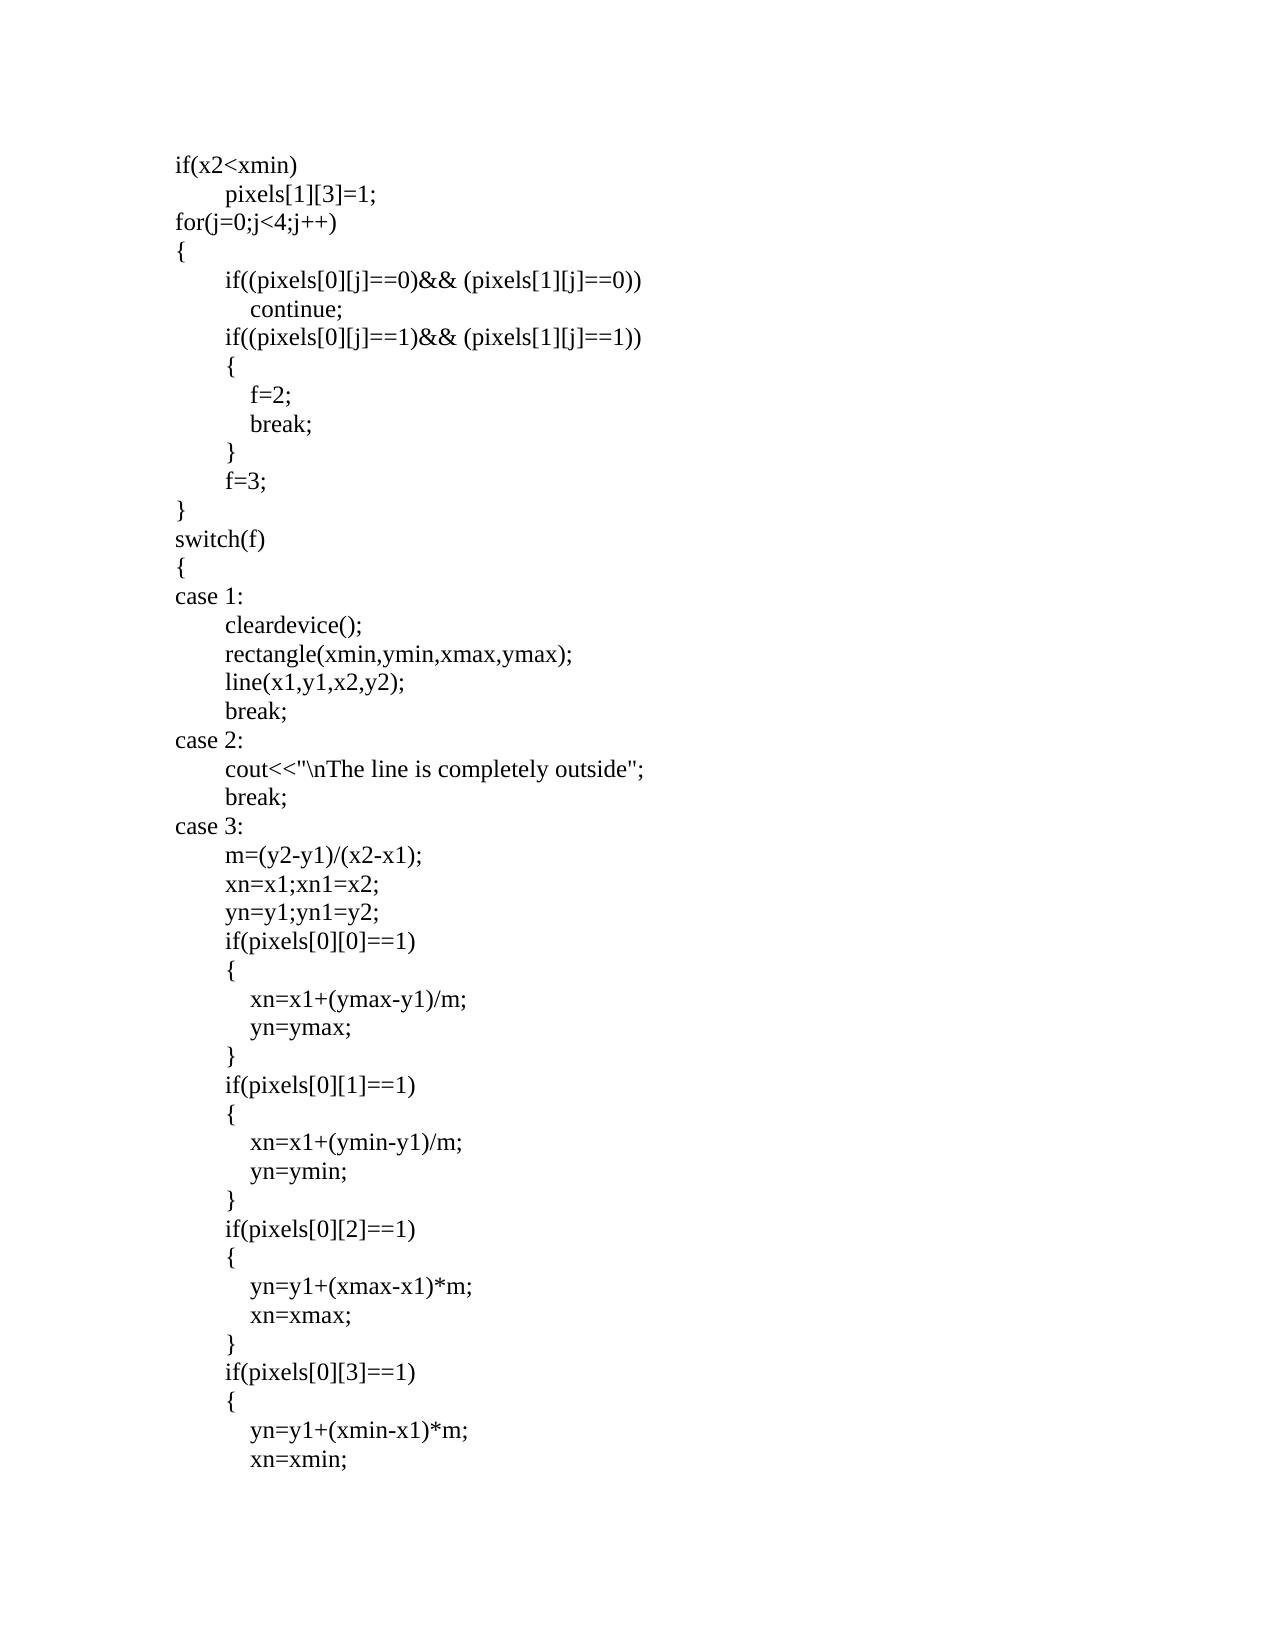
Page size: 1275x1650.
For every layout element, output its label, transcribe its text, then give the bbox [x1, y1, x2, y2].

text } [150, 1329, 1125, 1357]
text } [150, 1185, 1125, 1214]
text case 2: [150, 725, 1125, 754]
text xn=xmin; [150, 1444, 1125, 1472]
text if(pixels[0][1]==1) [150, 1070, 1125, 1099]
text if((pixels[0][j]==0)&& (pixels[1][j]==0)) [150, 265, 1125, 294]
text xn=xmax; [150, 1300, 1125, 1329]
text if(pixels[0][0]==1) [150, 926, 1125, 955]
text cleardevice(); [150, 610, 1125, 639]
text { [150, 236, 1125, 265]
text { [150, 955, 1125, 984]
text break; [150, 409, 1125, 437]
text { [150, 1242, 1125, 1271]
text line(x1,y1,x2,y2); [150, 667, 1125, 696]
text m=(y2-y1)/(x2-x1); [150, 840, 1125, 869]
text } [150, 495, 1125, 524]
text xn=x1+(ymin-y1)/m; [150, 1127, 1125, 1156]
text if((pixels[0][j]==1)&& (pixels[1][j]==1)) [150, 322, 1125, 351]
text break; [150, 782, 1125, 811]
text yn=y1+(xmax-x1)*m; [150, 1271, 1125, 1300]
text xn=x1;xn1=x2; [150, 869, 1125, 897]
text case 3: [150, 811, 1125, 840]
text { [150, 1099, 1125, 1127]
text yn=y1;yn1=y2; [150, 897, 1125, 926]
text break; [150, 696, 1125, 725]
text pixels[1][3]=1; [150, 179, 1125, 207]
text yn=ymin; [150, 1156, 1125, 1185]
text } [150, 1041, 1125, 1070]
text } [150, 437, 1125, 466]
text if(pixels[0][3]==1) [150, 1357, 1125, 1386]
text { [150, 351, 1125, 380]
text if(x2<xmin) [150, 150, 1125, 179]
text { [150, 552, 1125, 581]
text for(j=0;j<4;j++) [150, 207, 1125, 236]
text switch(f) [150, 524, 1125, 552]
text yn=ymax; [150, 1012, 1125, 1041]
text f=3; [150, 466, 1125, 495]
text f=2; [150, 380, 1125, 409]
text yn=y1+(xmin-x1)*m; [150, 1415, 1125, 1444]
text cout<<"\nThe line is completely outside"; [150, 754, 1125, 782]
text if(pixels[0][2]==1) [150, 1214, 1125, 1242]
text continue; [150, 294, 1125, 322]
text case 1: [150, 581, 1125, 610]
text xn=x1+(ymax-y1)/m; [150, 984, 1125, 1012]
text rectangle(xmin,ymin,xmax,ymax); [150, 639, 1125, 667]
text { [150, 1386, 1125, 1415]
